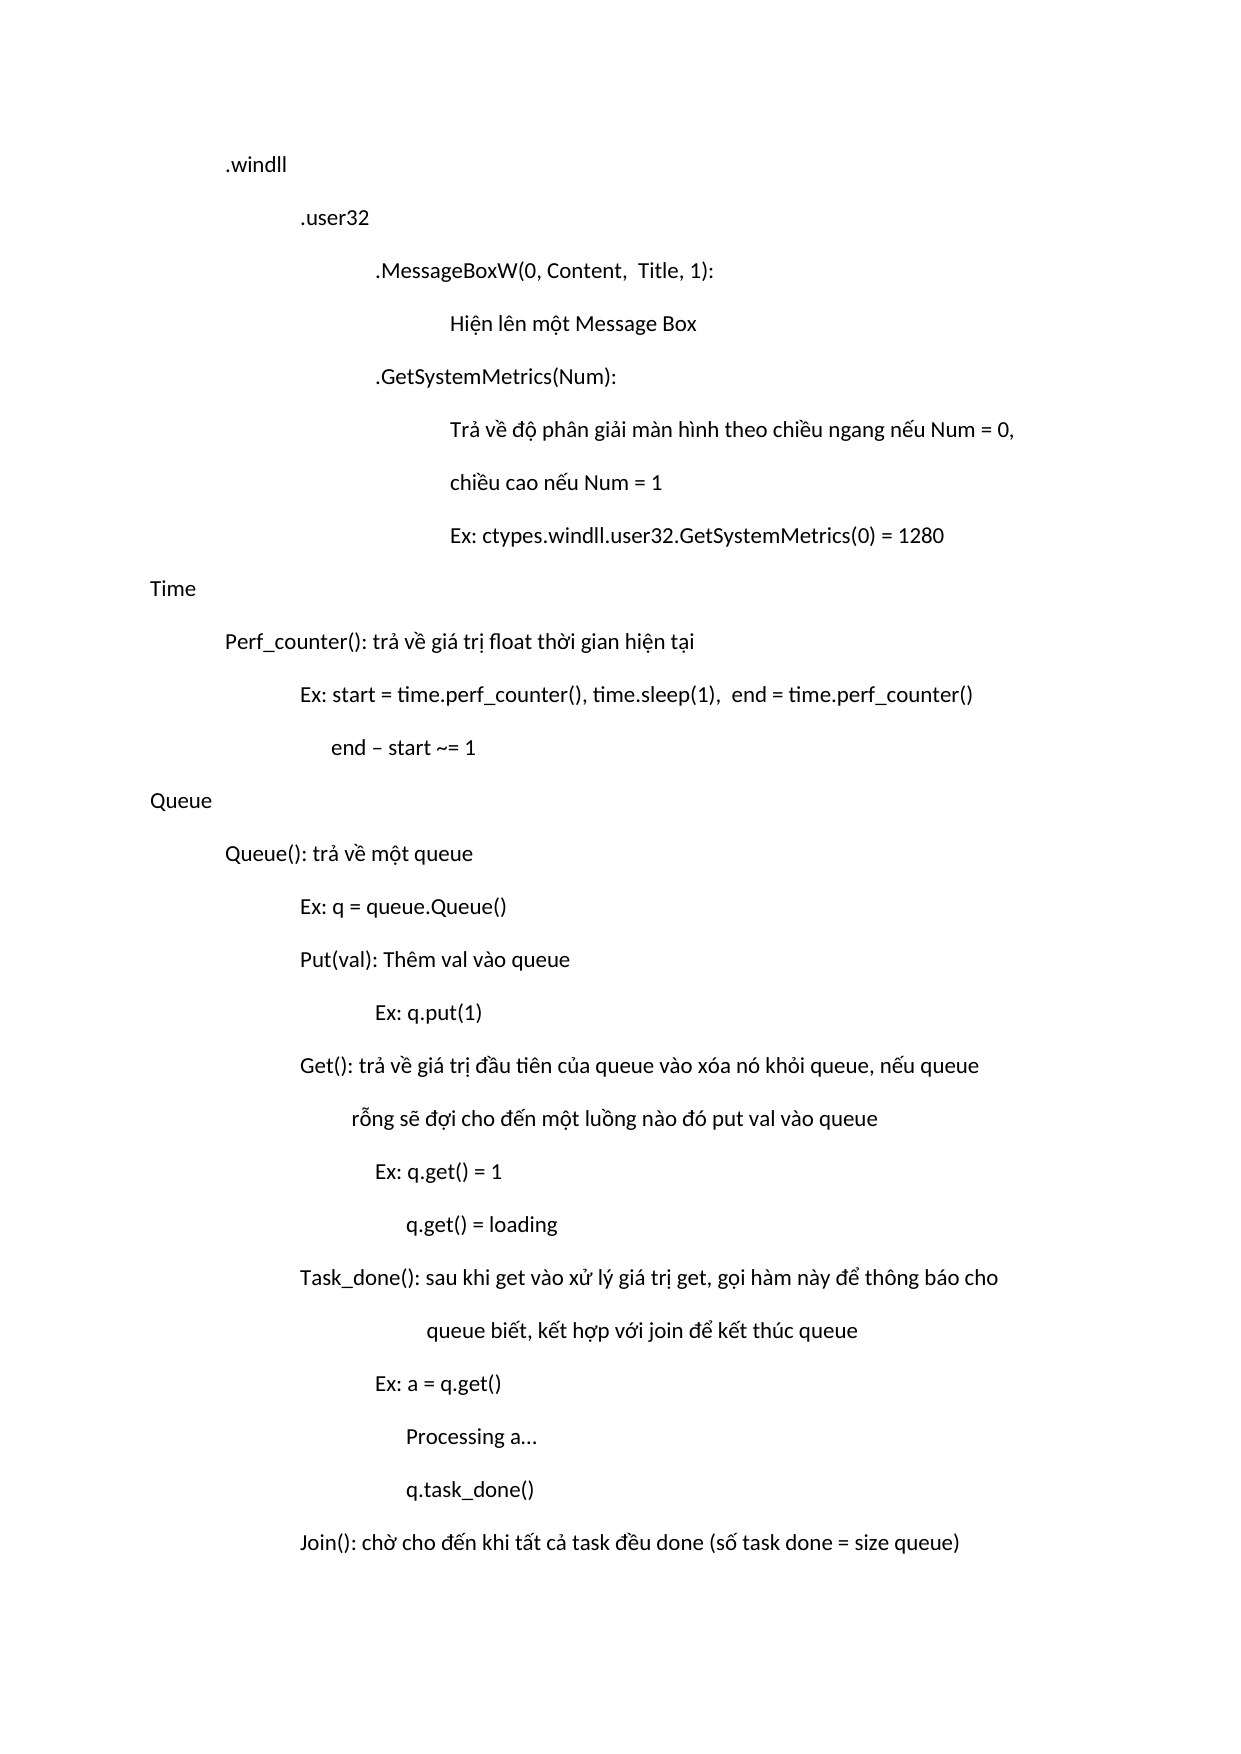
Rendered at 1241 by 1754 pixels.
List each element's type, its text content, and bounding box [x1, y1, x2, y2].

text q.task_done() [375, 1476, 1090, 1503]
text end – start ~= 1 [150, 733, 1090, 761]
text q.get() = loading [150, 1210, 1090, 1238]
text .MessageBoxW(0, Content, Title, 1): [300, 256, 1090, 284]
text Hiện lên một Message Box [375, 309, 1090, 337]
text Perf_counter(): trả về giá trị float thời gian hiện tại [150, 627, 1090, 655]
text Ex: ctypes.windll.user32.GetSystemMetrics(0) = 1280 [375, 521, 1090, 549]
text .windll [150, 150, 1090, 178]
text Queue [150, 786, 1090, 814]
text Ex: q = queue.Queue() [150, 892, 1090, 920]
text .GetSystemMetrics(Num): [150, 362, 1090, 390]
text Ex: q.get() = 1 [150, 1157, 1090, 1185]
text Trả về độ phân giải màn hình theo chiều ngang nếu Num = 0, [375, 415, 1090, 443]
text Queue(): trả về một queue [150, 839, 1090, 867]
text Processing a… [375, 1422, 1090, 1451]
text Get(): trả về giá trị đầu tiên của queue vào xóa nó khỏi queue, nếu queue [150, 1051, 1090, 1079]
text queue biết, kết hợp với join để kết thúc queue [375, 1316, 1090, 1344]
text Ex: q.put(1) [150, 998, 1090, 1026]
text .user32 [225, 203, 1090, 231]
text Ex: a = q.get() [375, 1369, 1090, 1397]
text Put(val): Thêm val vào queue [150, 945, 1090, 973]
text chiều cao nếu Num = 1 [375, 468, 1090, 496]
text Ex: start = time.perf_counter(), time.sleep(1), end = time.perf_counter() [150, 680, 1090, 708]
text Time [150, 574, 1090, 602]
text Task_done(): sau khi get vào xử lý giá trị get, gọi hàm này để thông báo cho [150, 1263, 1090, 1291]
text rỗng sẽ đợi cho đến một luồng nào đó put val vào queue [300, 1104, 1090, 1132]
text Join(): chờ cho đến khi tất cả task đều done (số task done = size queue) [150, 1528, 1090, 1557]
